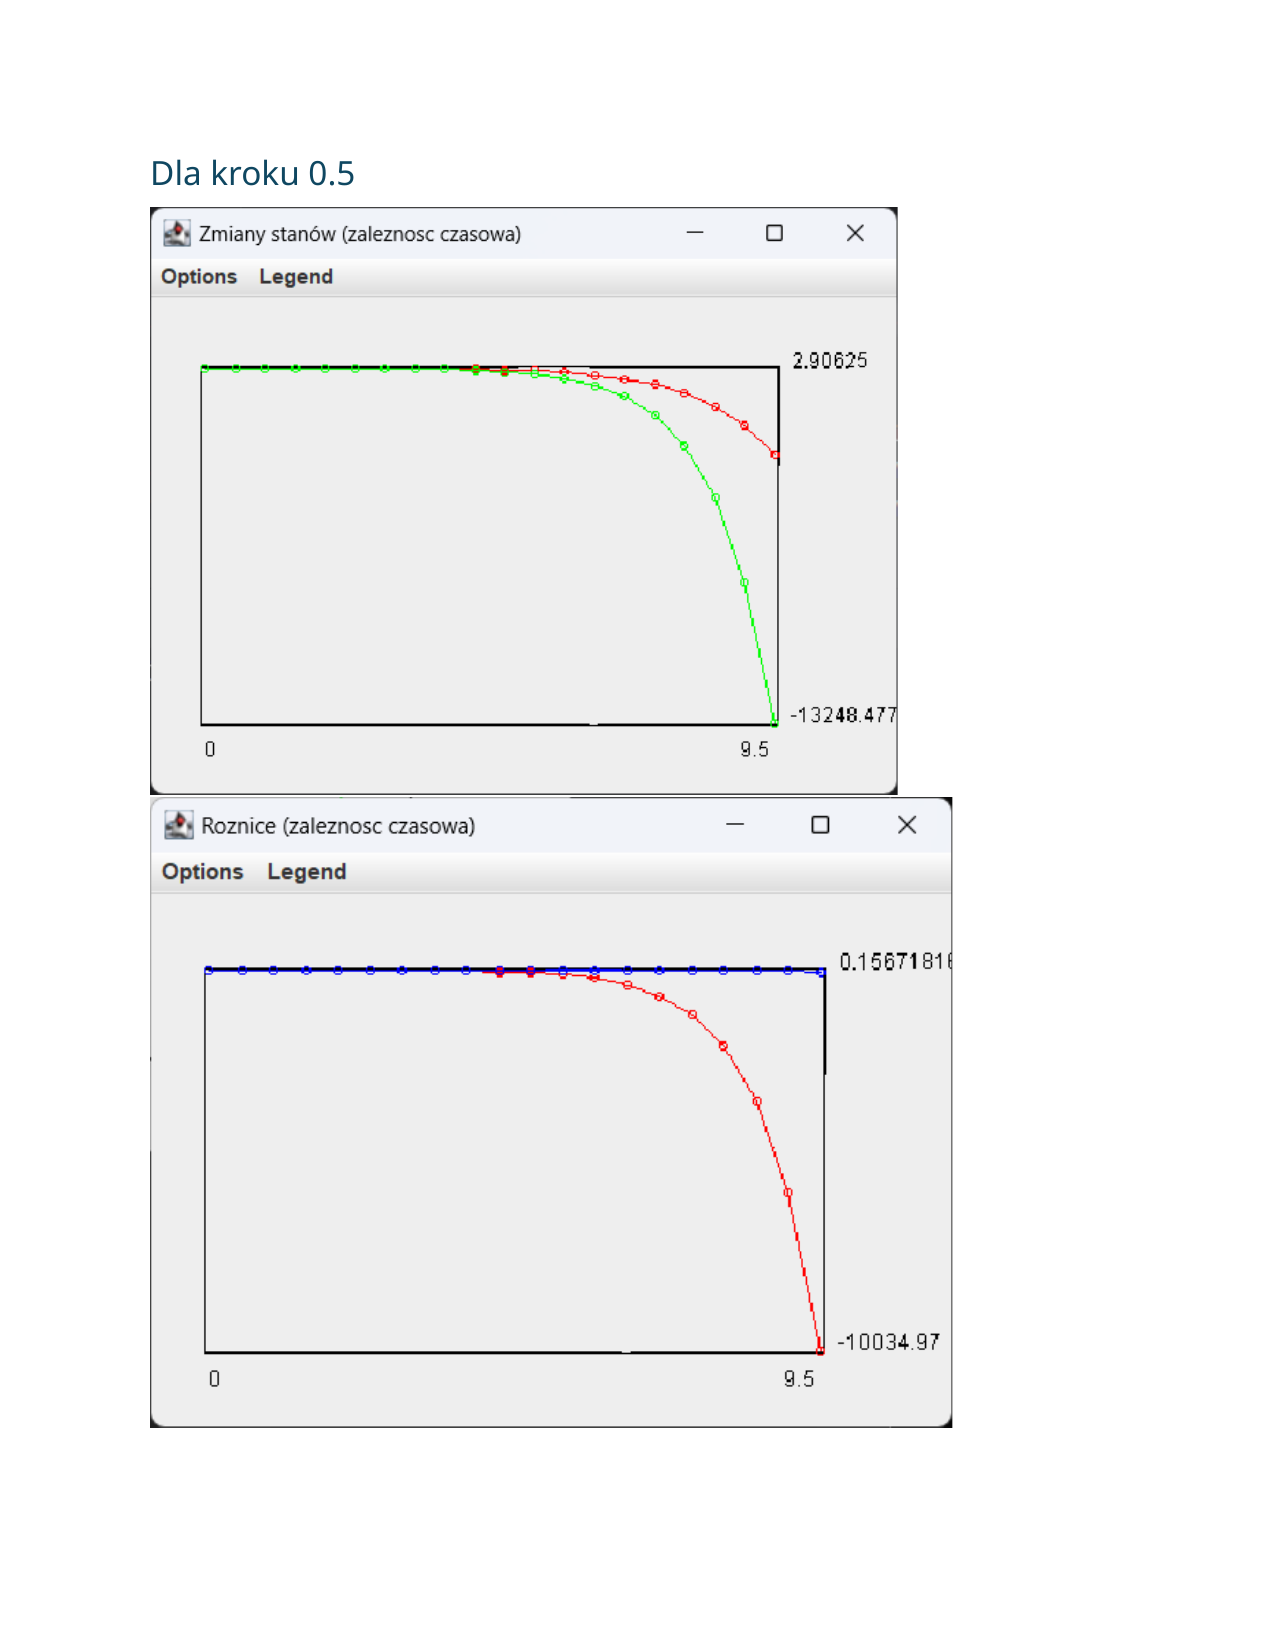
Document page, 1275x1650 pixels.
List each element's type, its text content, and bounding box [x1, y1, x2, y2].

picture [150, 207, 898, 795]
subtitle Dla kroku 0.5 [150, 150, 1087, 195]
picture [150, 797, 953, 1428]
